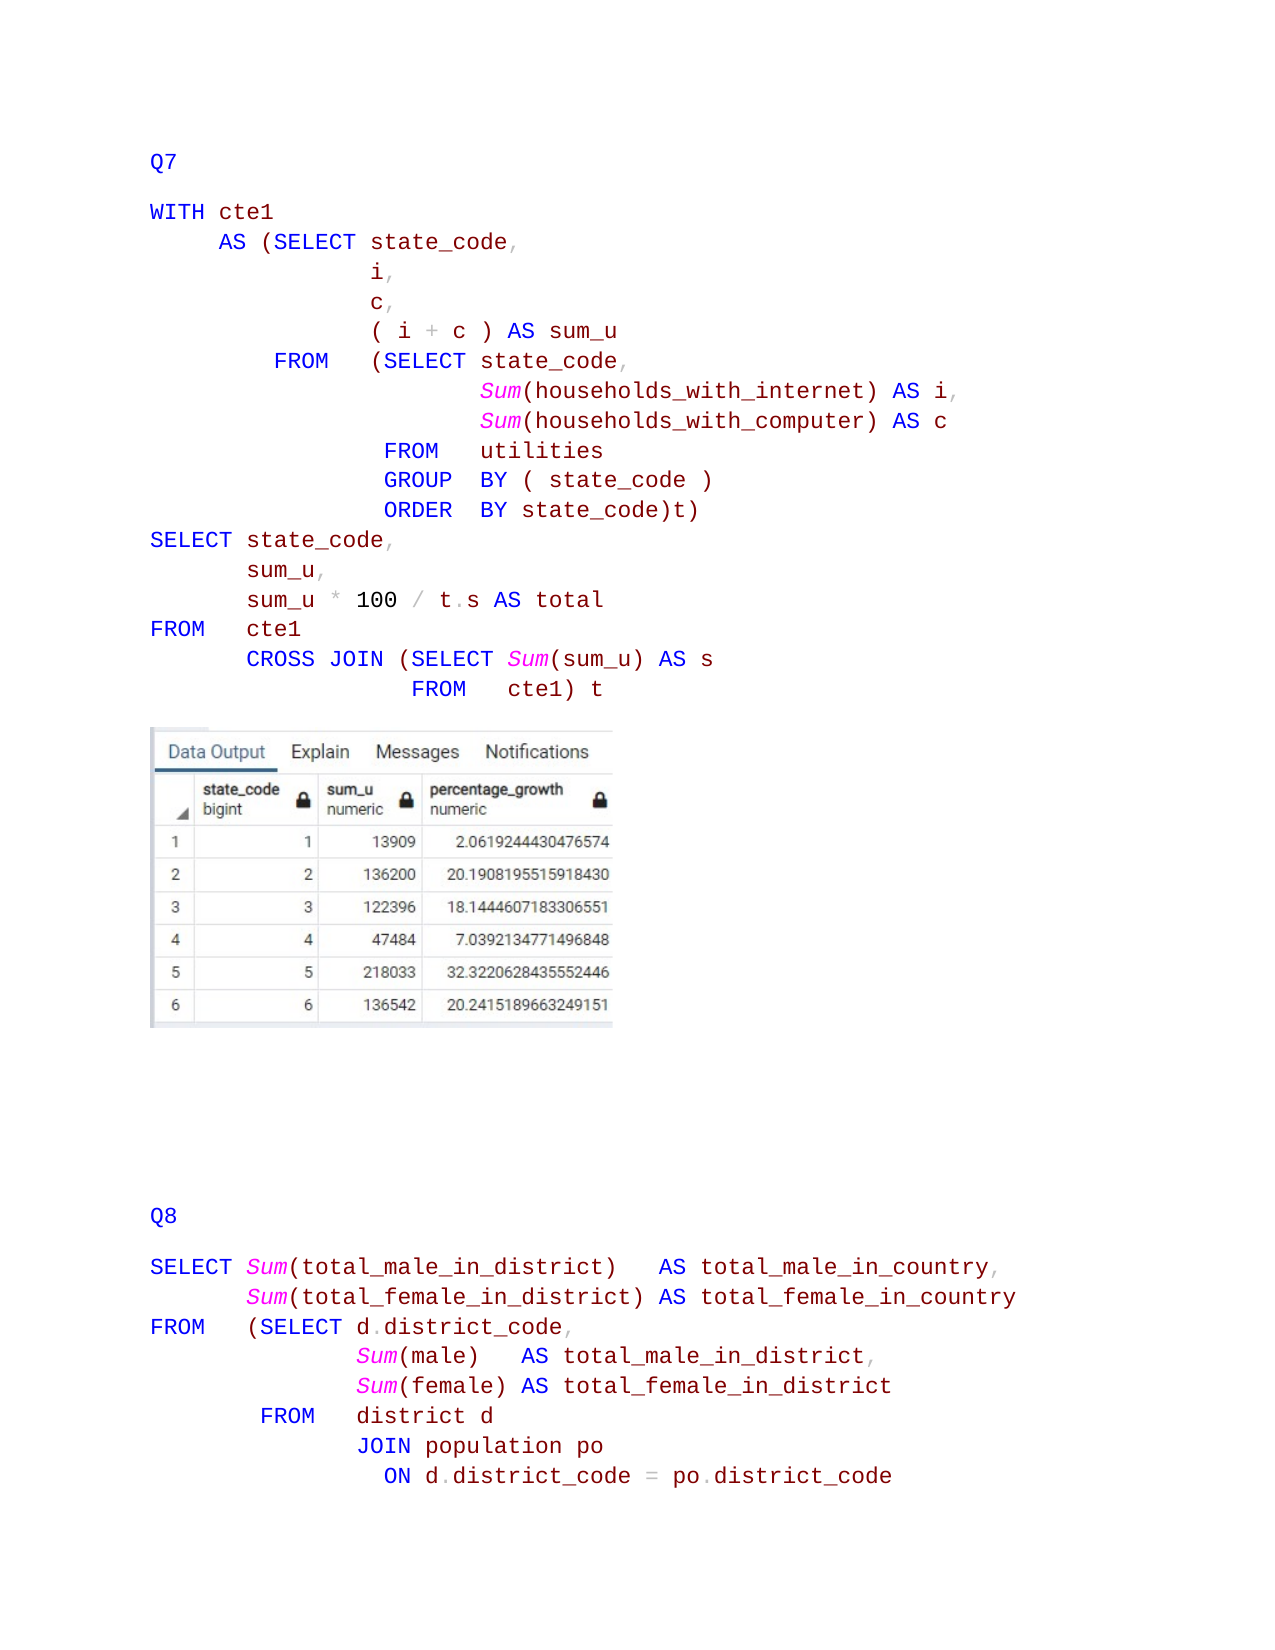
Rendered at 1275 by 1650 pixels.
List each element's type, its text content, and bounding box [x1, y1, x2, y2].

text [150, 1255, 1125, 1490]
text WITH cte1 AS (SELECT state_code, i, c, ( i + c ) AS sum_u FROM (SELECT state_code, Sum(households_with_internet) AS i, Sum(households_with_computer) AS c FROM utilities GROUP BY ( state_code ) ORDER BY state_code)t) SELECT state_code, sum_u, sum_u * 100 / t.s AS total FROM cte1 CROSS JOIN (SELECT Sum(sum_u) AS s FROM cte1) t [150, 201, 1125, 703]
text Q7 [150, 150, 1125, 176]
text Q8 [150, 1205, 1125, 1231]
picture [150, 727, 613, 1028]
